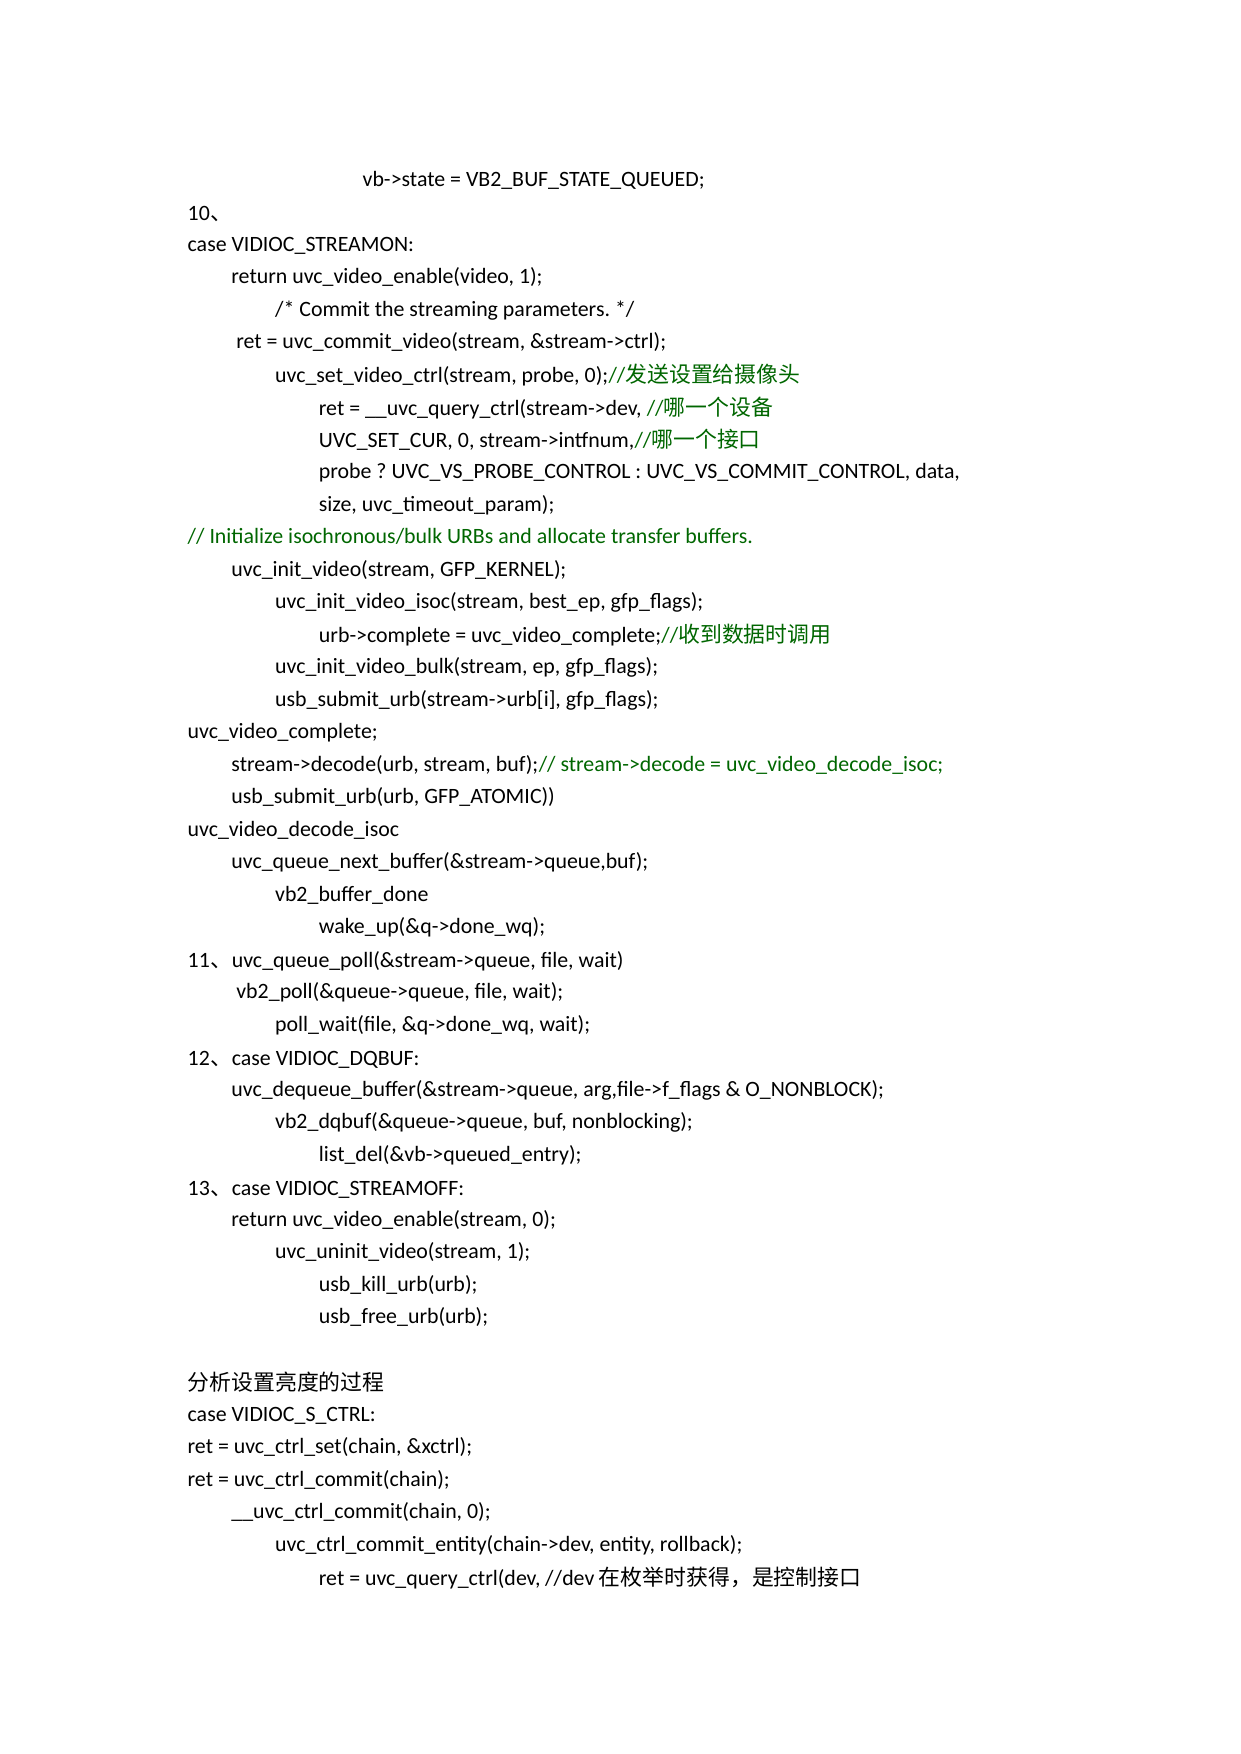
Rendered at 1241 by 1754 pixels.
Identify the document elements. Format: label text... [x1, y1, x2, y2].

text uvc_init_video_isoc(stream, best_ep, gfp_flags); [187, 584, 1053, 617]
text usb_kill_urb(urb); [187, 1267, 1053, 1299]
text // Initialize isochronous/bulk URBs and allocate transfer buffers. [187, 519, 1053, 552]
text usb_submit_urb(urb, GFP_ATOMIC)) [187, 779, 1053, 812]
text ret = uvc_query_ctrl(dev, //dev在枚举时获得，是控制接口 [187, 1559, 1053, 1592]
text ret = uvc_ctrl_set(chain, &xctrl); [187, 1429, 1053, 1462]
text uvc_video_complete; [187, 714, 1053, 747]
text uvc_set_video_ctrl(stream, probe, 0);//发送设置给摄像头 [187, 357, 1053, 389]
text probe ? UVC_VS_PROBE_CONTROL : UVC_VS_COMMIT_CONTROL, data, [187, 454, 1053, 487]
text case VIDIOC_STREAMON: [187, 227, 1053, 259]
text return uvc_video_enable(video, 1); [187, 259, 1053, 292]
text uvc_dequeue_buffer(&stream->queue, arg,file->f_flags & O_NONBLOCK); [187, 1072, 1053, 1104]
text 13、case VIDIOC_STREAMOFF: [187, 1169, 1053, 1202]
text uvc_init_video(stream, GFP_KERNEL); [187, 552, 1053, 584]
text uvc_init_video_bulk(stream, ep, gfp_flags); [187, 649, 1053, 682]
text wake_up(&q->done_wq); [187, 909, 1053, 942]
text uvc_queue_next_buffer(&stream->queue,buf); [187, 844, 1053, 877]
text UVC_SET_CUR, 0, stream->intfnum,//哪一个接口 [275, 422, 1053, 454]
text list_del(&vb->queued_entry); [187, 1137, 1053, 1169]
text stream->decode(urb, stream, buf);// stream->decode = uvc_video_decode_isoc; [187, 747, 1053, 779]
text ret = __uvc_query_ctrl(stream->dev, //哪一个设备 [187, 389, 1053, 422]
text usb_submit_urb(stream->urb[i], gfp_flags); [187, 682, 1053, 714]
text vb->state = VB2_BUF_STATE_QUEUED; [187, 162, 1053, 194]
text 10、 [187, 194, 1053, 227]
text size, uvc_timeout_param); [187, 487, 1053, 519]
text 分析设置亮度的过程 [187, 1364, 1053, 1397]
text ret = uvc_ctrl_commit(chain); [187, 1462, 1053, 1494]
text 11、uvc_queue_poll(&stream->queue, file, wait) [187, 942, 1053, 974]
text uvc_ctrl_commit_entity(chain->dev, entity, rollback); [187, 1527, 1053, 1559]
text uvc_uninit_video(stream, 1); [187, 1234, 1053, 1267]
text urb->complete = uvc_video_complete;//收到数据时调用 [187, 617, 1053, 649]
text uvc_video_decode_isoc [187, 812, 1053, 844]
text __uvc_ctrl_commit(chain, 0); [187, 1494, 1053, 1527]
text usb_free_urb(urb); [187, 1299, 1053, 1332]
text return uvc_video_enable(stream, 0); [187, 1202, 1053, 1234]
text vb2_buffer_done [187, 877, 1053, 909]
text 12、case VIDIOC_DQBUF: [187, 1039, 1053, 1072]
text ret = uvc_commit_video(stream, &stream->ctrl); [187, 324, 1053, 357]
text case VIDIOC_S_CTRL: [187, 1397, 1053, 1429]
text /* Commit the streaming parameters. */ [187, 292, 1053, 324]
text vb2_poll(&queue->queue, file, wait); [187, 974, 1053, 1007]
text vb2_dqbuf(&queue->queue, buf, nonblocking); [187, 1104, 1053, 1137]
text poll_wait(file, &q->done_wq, wait); [187, 1007, 1053, 1039]
